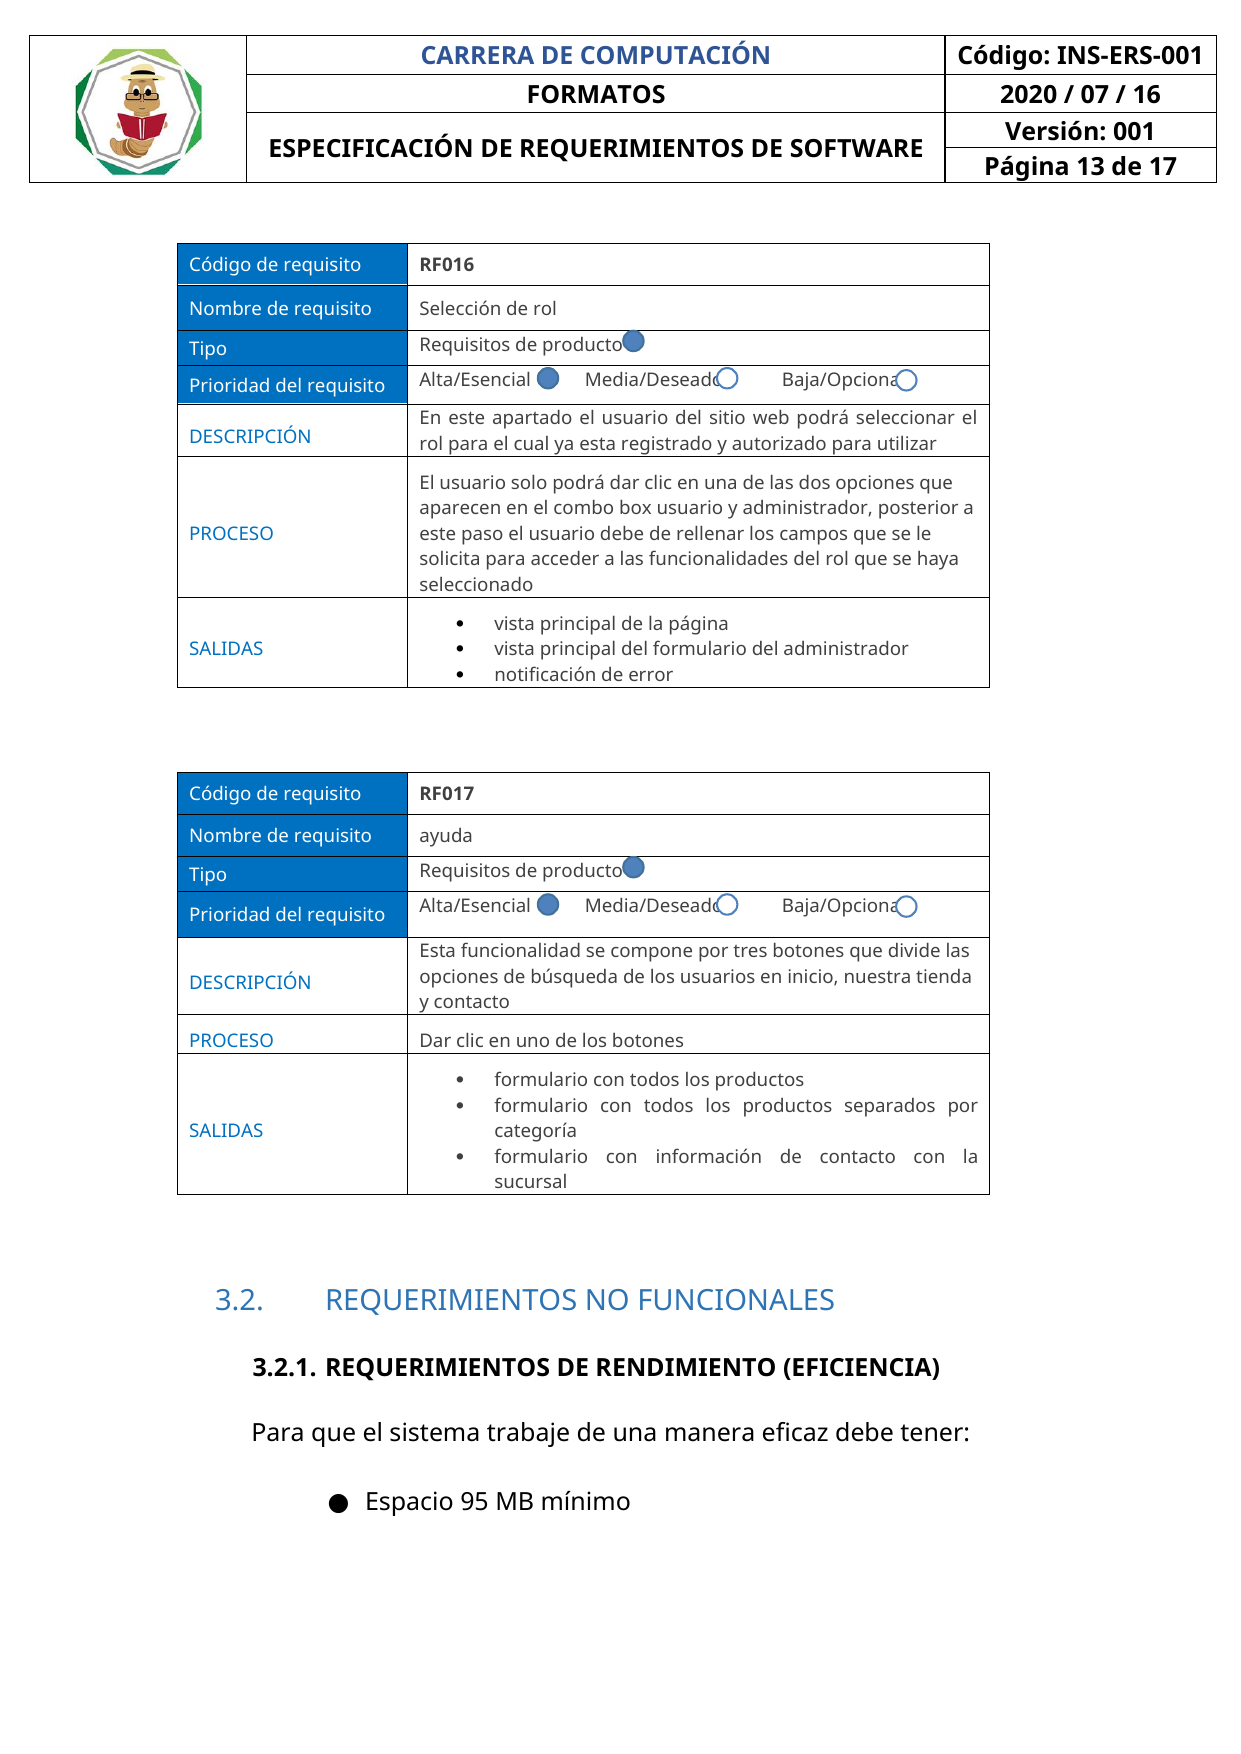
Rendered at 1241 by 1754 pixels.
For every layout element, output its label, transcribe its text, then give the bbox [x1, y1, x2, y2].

table_cell Prioridad del requisito [178, 892, 407, 937]
table_cell Esta funcionalidad se compone por tres botones que divide las opciones de búsqueda de los usuarios en inicio, nuestra tienda y contacto [408, 938, 989, 1014]
subtitle REQUERIMIENTOS DE RENDIMIENTO (EFICIENCIA) [252, 1350, 1063, 1384]
table_cell Nombre de requisito [178, 286, 407, 330]
table_cell Dar clic en uno de los botones [408, 1015, 989, 1053]
table_header RF016 [408, 244, 989, 284]
list Espacio 95 MB mínimo [327, 1473, 1063, 1524]
table_cell Nombre de requisito [178, 815, 407, 856]
table_cell PROCESO [178, 457, 407, 597]
table_cell Alta/Esencial Media/Deseado Baja/Opcional [408, 892, 989, 937]
table_header RF017 [408, 773, 989, 814]
picture [70, 40, 208, 176]
table_cell El usuario solo podrá dar clic en una de las dos opciones que aparecen en el combo box usuario y administrador, posterior a este paso el usuario debe de rellenar los campos que se le solicita para acceder a las funcionalidades del rol que se haya seleccionado [408, 457, 989, 597]
table_cell Selección de rol [408, 286, 989, 330]
table_cell PROCESO [178, 1015, 407, 1053]
table_header Código de requisito [178, 244, 407, 284]
table_cell formulario con todos los productos formulario con todos los productos separados por categoría formulario con información de contacto con la sucursal [408, 1054, 989, 1194]
table_cell ayuda [408, 815, 989, 856]
table_cell Tipo [178, 331, 407, 365]
table_cell DESCRIPCIÓN [178, 938, 407, 1014]
table_cell SALIDAS [178, 598, 407, 687]
table_cell Requisitos de producto [408, 331, 989, 365]
table_cell SALIDAS [178, 1054, 407, 1194]
table_cell Requisitos de producto [408, 857, 989, 891]
table_cell En este apartado el usuario del sitio web podrá seleccionar el rol para el cual ya esta registrado y autorizado para utilizar [408, 405, 989, 456]
table_cell DESCRIPCIÓN [178, 405, 407, 456]
table_cell vista principal de la página vista principal del formulario del administrador notificación de error [408, 598, 989, 687]
table_cell Tipo [178, 857, 407, 891]
text Para que el sistema trabaje de una manera eficaz debe tener: [251, 1414, 1063, 1448]
subtitle REQUERIMIENTOS NO FUNCIONALES [215, 1279, 1063, 1319]
table_cell Prioridad del requisito [178, 366, 407, 403]
table_cell Alta/Esencial Media/Deseado Baja/Opcional [408, 366, 989, 403]
table_header Código de requisito [178, 773, 407, 814]
